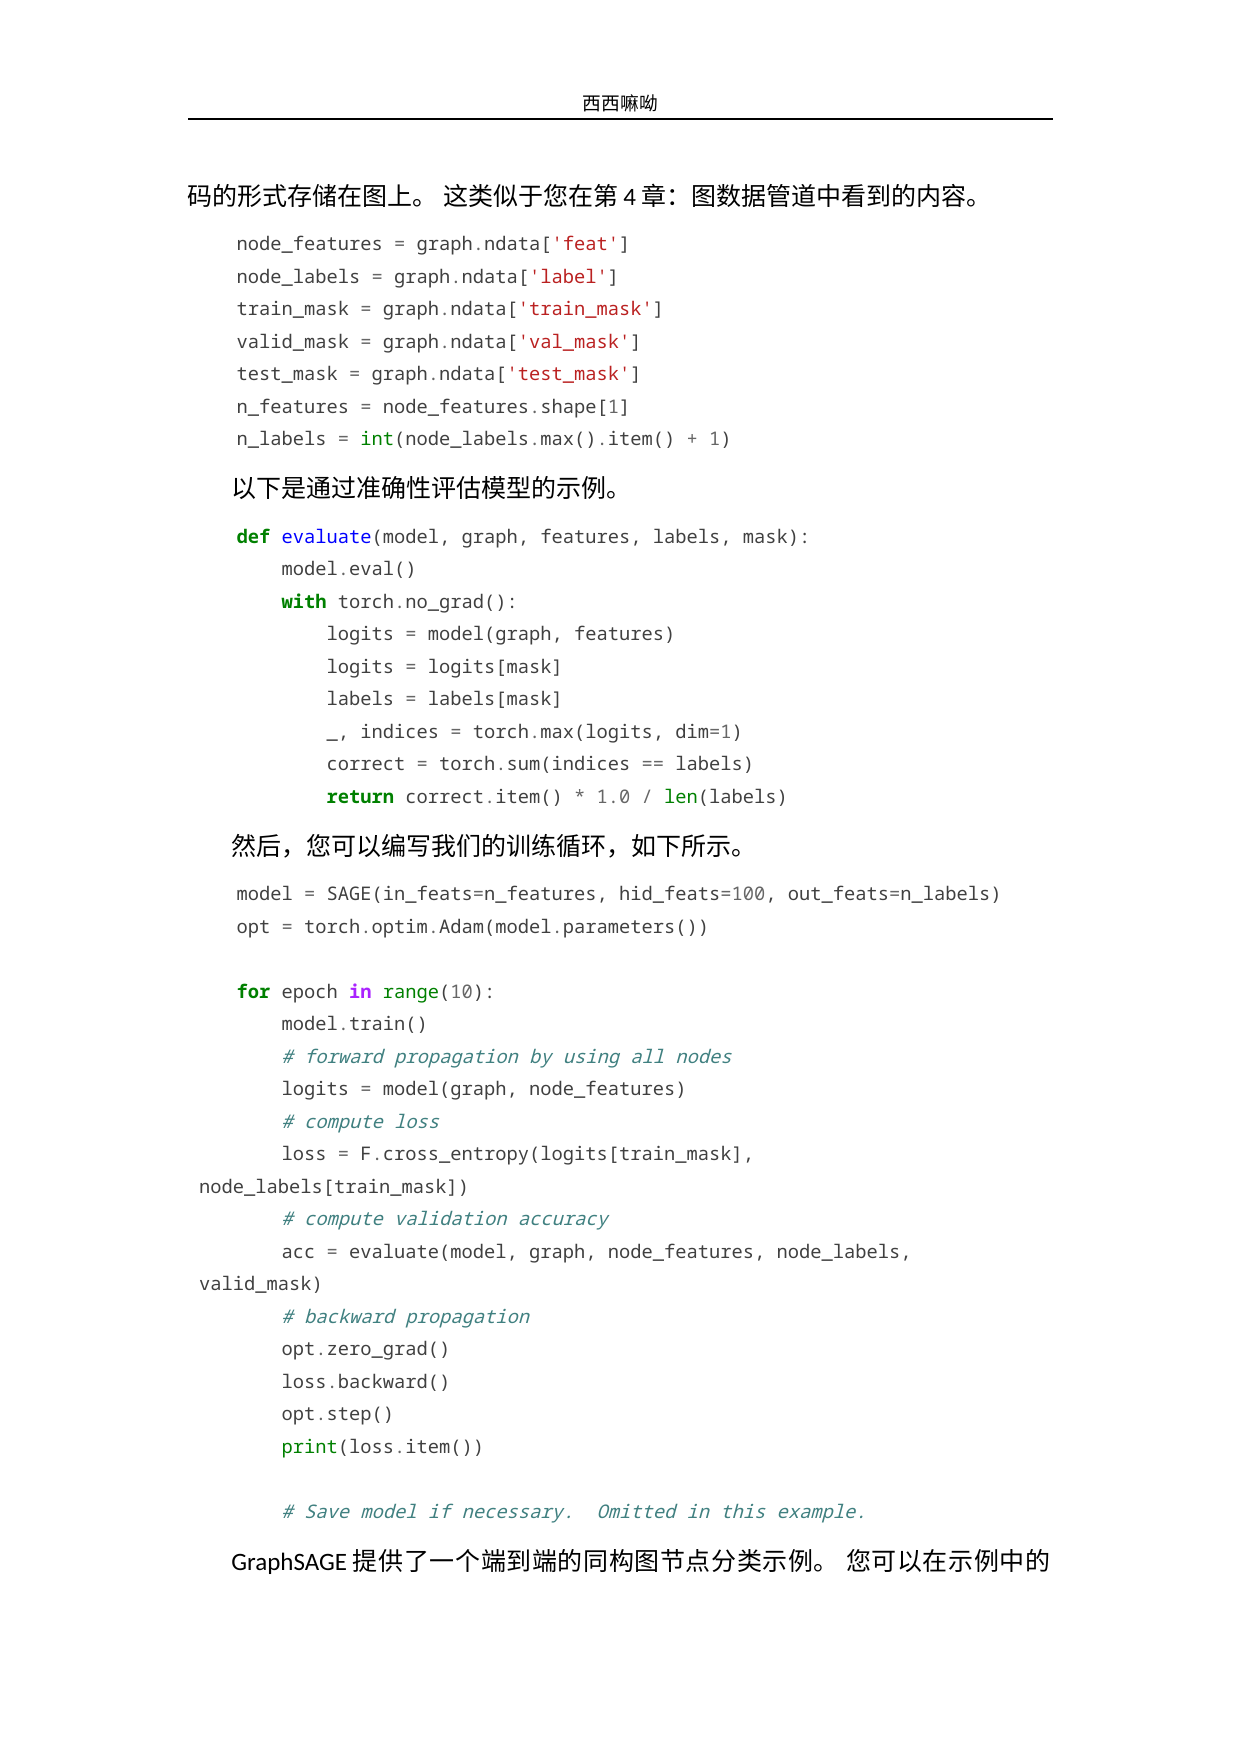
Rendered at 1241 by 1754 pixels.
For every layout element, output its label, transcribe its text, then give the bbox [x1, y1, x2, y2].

table_header node_features = graph.ndata['feat'] node_labels = graph.ndata['label'] train_mask = graph.ndata['train_mask'] valid_mask = graph.ndata['val_mask'] test_mask = graph.ndata['test_mask'] n_features = node_features.shape[1] n_labels = int(node_labels.max().item() + 1) [188, 227, 1044, 454]
text 以下是通过准确性评估模型的示例。 [187, 454, 1053, 519]
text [187, 162, 1053, 227]
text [187, 1527, 1053, 1592]
table_header def evaluate(model, graph, features, labels, mask): model.eval() with torch.no_grad(): logits = model(graph, features) logits = logits[mask] labels = labels[mask] _, indices = torch.max(logits, dim=1) correct = torch.sum(indices == labels) return correct.item() * 1.0 / len(labels) [188, 520, 1044, 812]
table_header model = SAGE(in_feats=n_features, hid_feats=100, out_feats=n_labels) opt = torch.optim.Adam(model.parameters()) for epoch in range(10): model.train() # forward propagation by using all nodes logits = model(graph, node_features) # compute loss loss = F.cross_entropy(logits[train_mask], node_labels[train_mask]) # compute validation accuracy acc = evaluate(model, graph, node_features, node_labels, valid_mask) # backward propagation opt.zero_grad() loss.backward() opt.step() print(loss.item()) # Save model if necessary. Omitted in this example. [188, 877, 1044, 1527]
text 然后，您可以编写我们的训练循环，如下所示。 [187, 812, 1053, 877]
